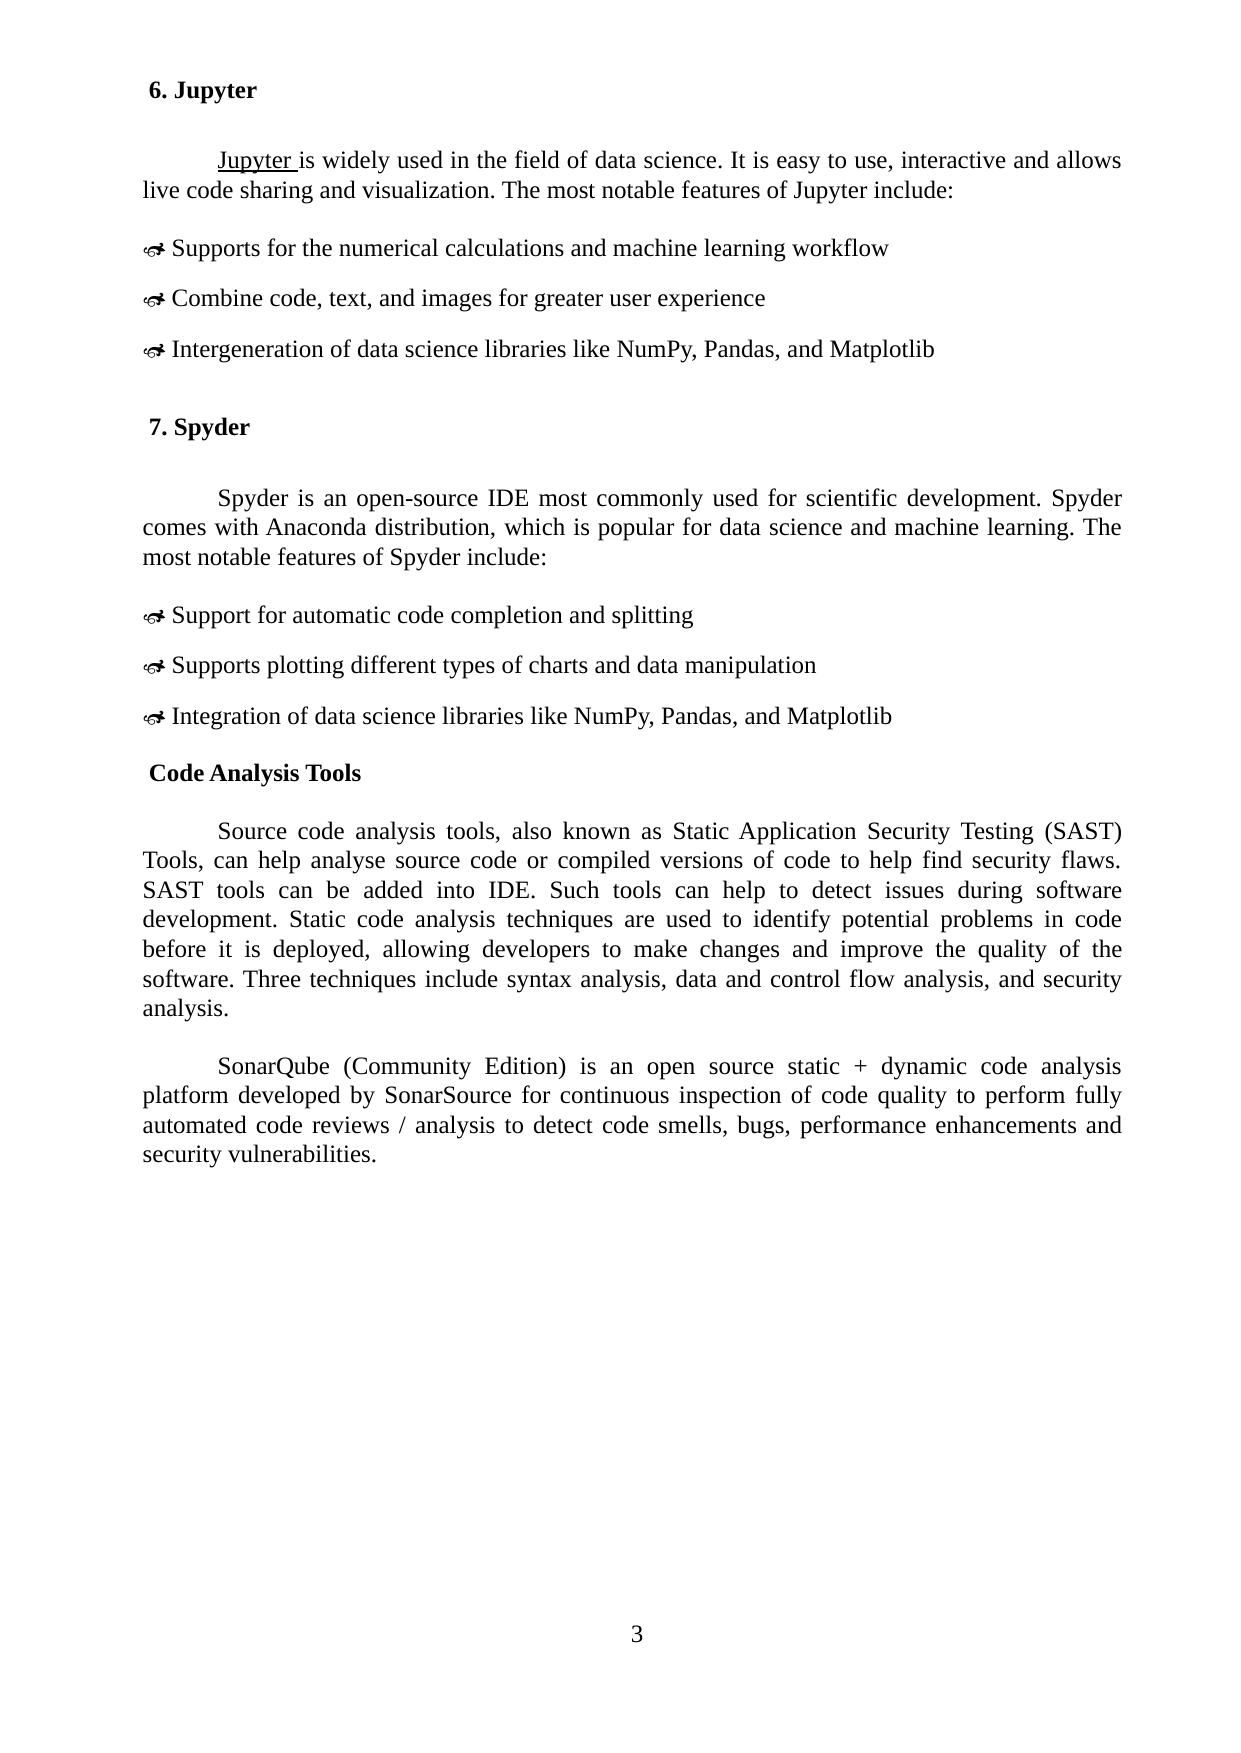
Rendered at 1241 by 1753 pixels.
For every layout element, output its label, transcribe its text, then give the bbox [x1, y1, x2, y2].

text  Supports plotting different types of charts and data manipulation [142, 651, 1123, 679]
text  Intergeneration of data science libraries like NumPy, Pandas, and Matplotlib [142, 334, 1123, 363]
subtitle Code Analysis Tools [149, 758, 1123, 787]
text Jupyter is widely used in the field of data science. It is easy to use, interactive and allows live code sharing and visualization. The most notable features of Jupyter include: [142, 145, 1123, 203]
text Spyder is an open-source IDE most commonly used for scientific development. Spyder comes with Anaconda distribution, which is popular for data science and machine learning. The most notable features of Spyder include: [142, 483, 1123, 571]
text  Supports for the numerical calculations and machine learning workflow [142, 233, 1123, 262]
subtitle 7. Spyder [149, 412, 1123, 441]
text Source code analysis tools, also known as Static Application Security Testing (SAST) Tools, can help analyse source code or compiled versions of code to help find security flaws. SAST tools can be added into IDE. Such tools can help to detect issues during software development. Static code analysis techniques are used to identify potential problems in code before it is deployed, allowing developers to make changes and improve the quality of the software. Three techniques include syntax analysis, data and control flow analysis, and security analysis. [142, 816, 1123, 1022]
text  Integration of data science libraries like NumPy, Pandas, and Matplotlib [142, 701, 1123, 730]
text SonarQube (Community Edition) is an open source static + dynamic code analysis platform developed by SonarSource for continuous inspection of code quality to perform fully automated code reviews / analysis to detect code smells, bugs, performance enhancements and security vulnerabilities. [142, 1051, 1123, 1168]
subtitle 6. Jupyter [149, 75, 1123, 103]
text  Combine code, text, and images for greater user experience [142, 283, 1123, 312]
text  Support for automatic code completion and splitting [142, 600, 1123, 629]
